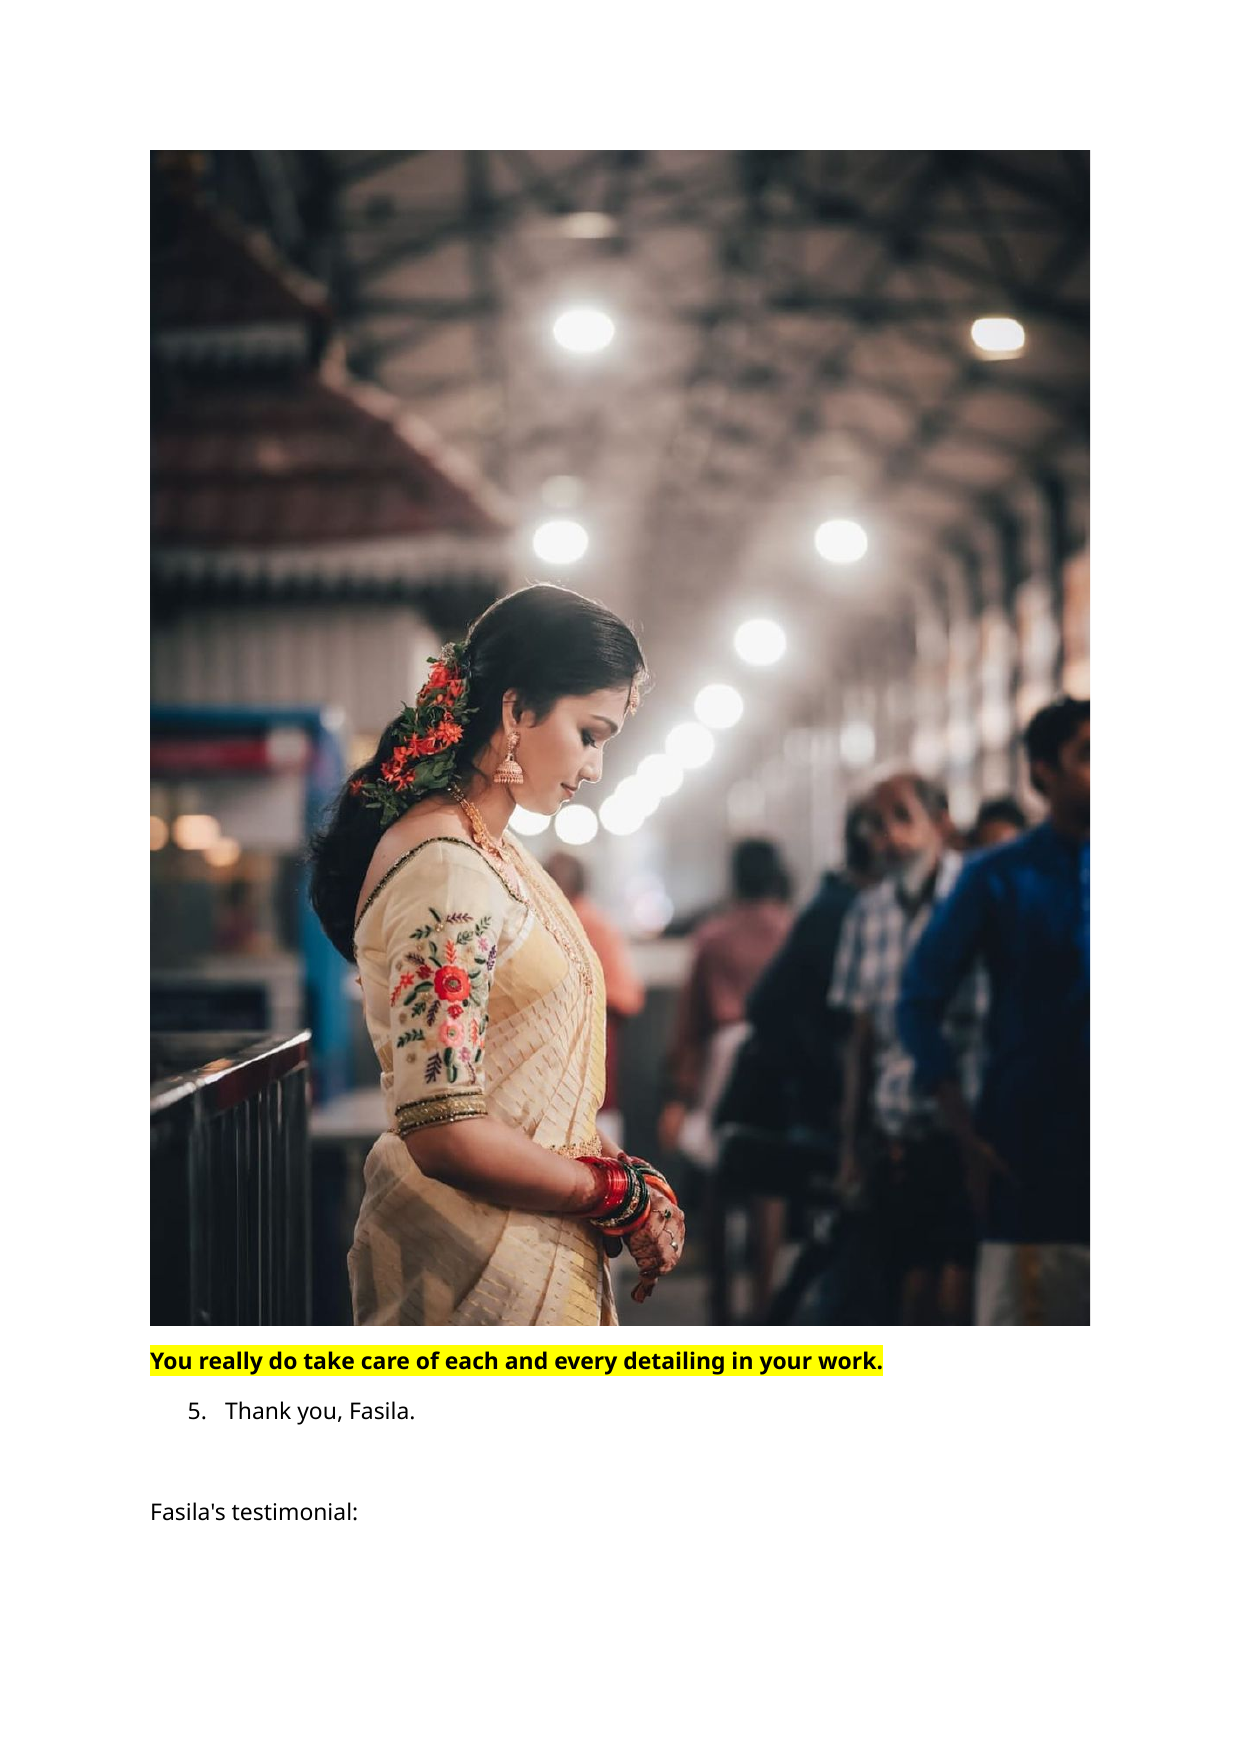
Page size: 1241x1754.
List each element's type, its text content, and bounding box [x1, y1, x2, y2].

text Fasila's testimonial: [150, 1496, 1090, 1527]
text You really do take care of each and every detailing in your work. [150, 1344, 1090, 1376]
picture [150, 150, 1091, 1326]
list Thank you, Fasila. [187, 1395, 1090, 1426]
